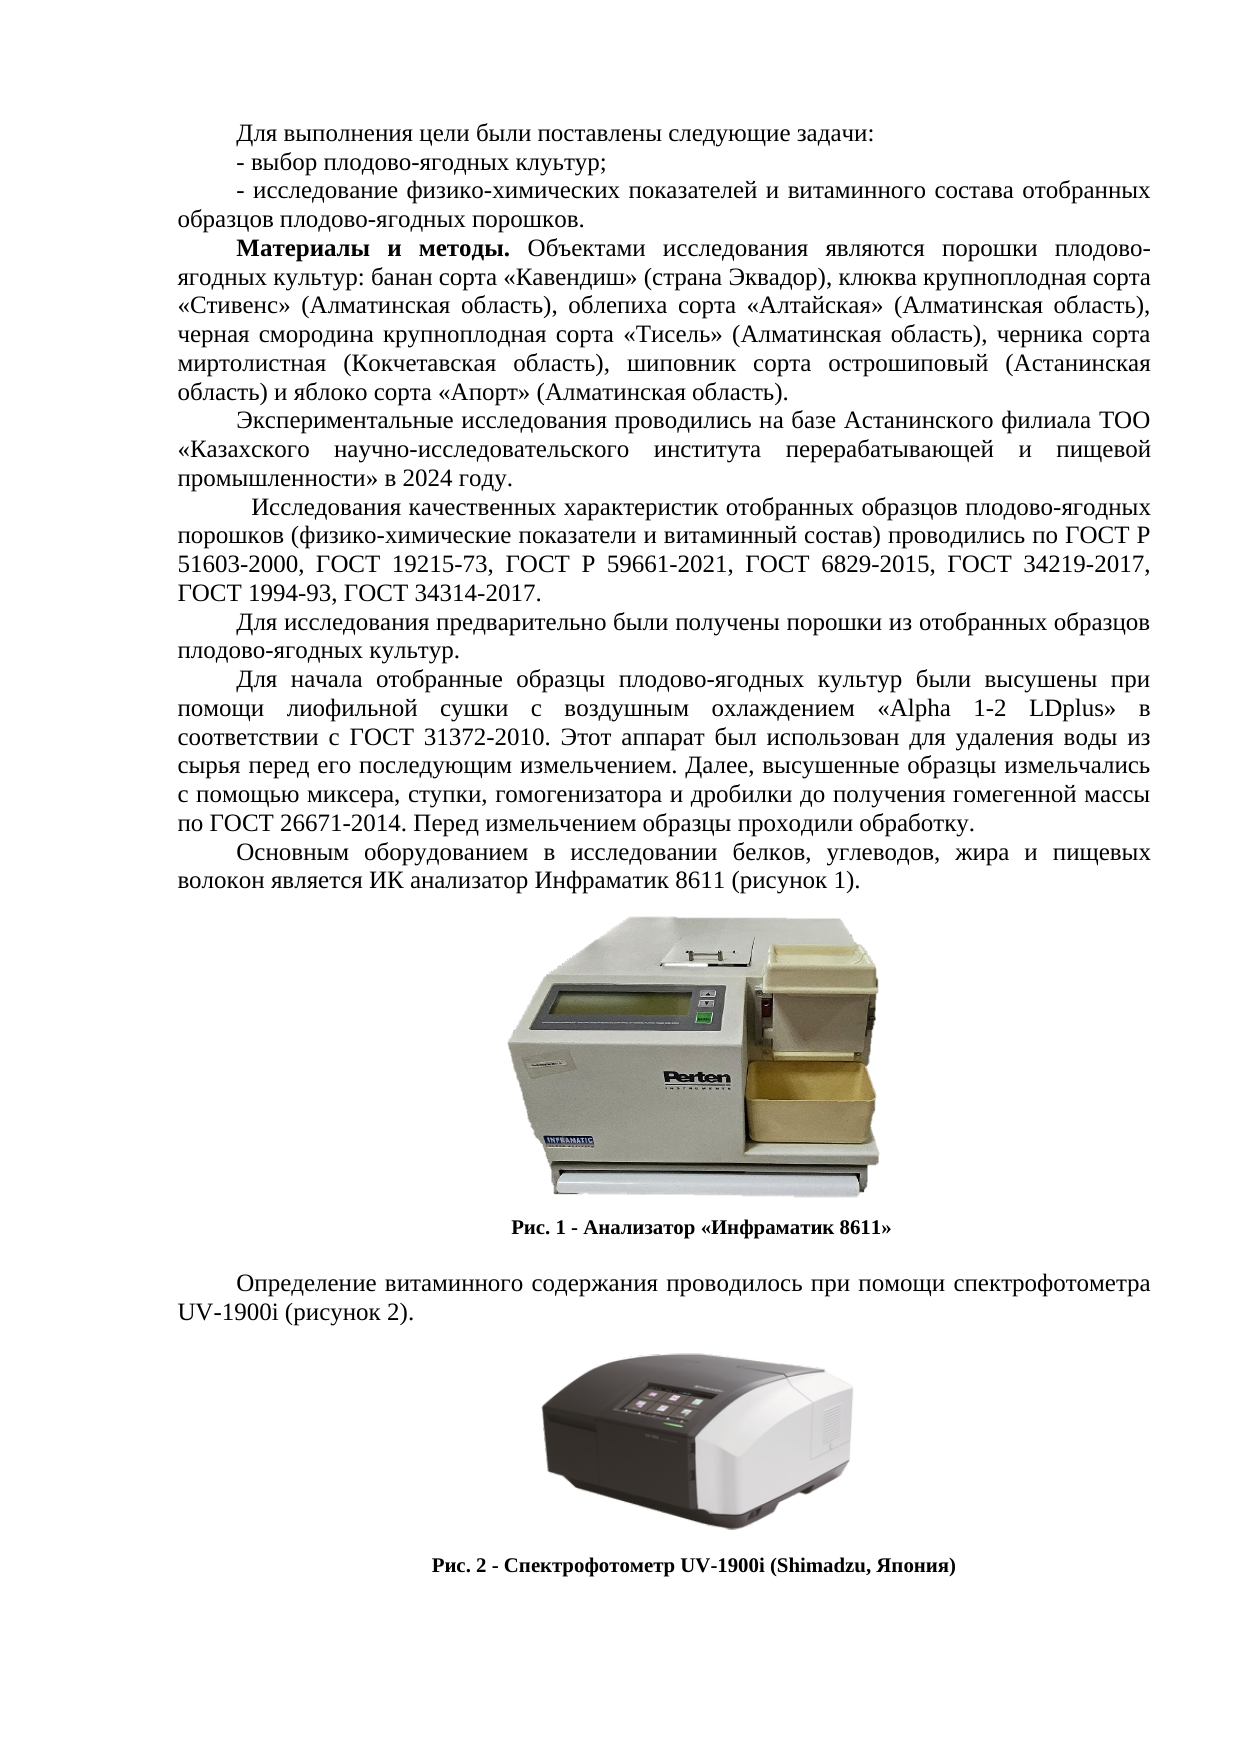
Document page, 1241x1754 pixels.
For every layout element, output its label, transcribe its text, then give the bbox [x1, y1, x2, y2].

text Для выполнения цели были поставлены следующие задачи: [177, 118, 1152, 147]
picture [505, 1325, 883, 1553]
text - исследование физико-химических показателей и витаминного состава отобранных образцов плодово-ягодных порошков. [177, 176, 1152, 233]
text Экспериментальные исследования проводились на базе Астанинского филиала ТОО «Казахского научно-исследовательского института перерабатывающей и пищевой промышленности» в 2024 году. [177, 406, 1152, 492]
text Материалы и методы. Объектами исследования являются порошки плодово-ягодных культур: банан сорта «Кавендиш» (страна Эквадор), клюква крупноплодная сорта «Стивенс» (Алматинская область), облепиха сорта «Алтайская» (Алматинская область), черная смородина крупноплодная сорта «Тисель» (Алматинская область), черника сорта миртолистная (Кокчетавская область), шиповник сорта острошиповый (Астанинская область) и яблоко сорта «Апорт» (Алматинская область). [177, 233, 1152, 406]
text Для начала отобранные образцы плодово-ягодных культур были высушены при помощи лиофильной сушки с воздушным охлаждением «Alpha 1-2 LDplus» в соответствии с ГОСТ 31372-2010. Этот аппарат был использован для удаления воды из сырья перед его последующим измельчением. Далее, высушенные образцы измельчались с помощью миксера, ступки, гомогенизатора и дробилки до получения гомегенной массы по ГОСТ 26671-2014. Перед измельчением образцы проходили обработку. [177, 664, 1152, 837]
picture [487, 894, 915, 1216]
text Рис. 1 - Анализатор «Инфраматик 8611» [177, 1215, 1152, 1239]
text Для исследования предварительно были получены порошки из отобранных образцов плодово-ягодных культур. [177, 607, 1152, 664]
text Исследования качественных характеристик отобранных образцов плодово-ягодных порошков (физико-химические показатели и витаминный состав) проводились по ГОСТ Р 51603-2000, ГОСТ 19215-73, ГОСТ Р 59661-2021, ГОСТ 6829-2015, ГОСТ 34219-2017, ГОСТ 1994-93, ГОСТ 34314-2017. [177, 492, 1152, 607]
text - выбор плодово-ягодных клуьтур; [177, 147, 1152, 176]
text Рис. 2 - Спектрофотометр UV-1900i (Shimadzu, Япония) [177, 1553, 1152, 1577]
text Основным оборудованием в исследовании белков, углеводов, жира и пищевых волокон является ИК анализатор Инфраматик 8611 (рисунок 1). [177, 837, 1152, 894]
text Определение витаминного содержания проводилось при помощи спектрофотометра UV-1900i (рисунок 2). [177, 1268, 1152, 1326]
